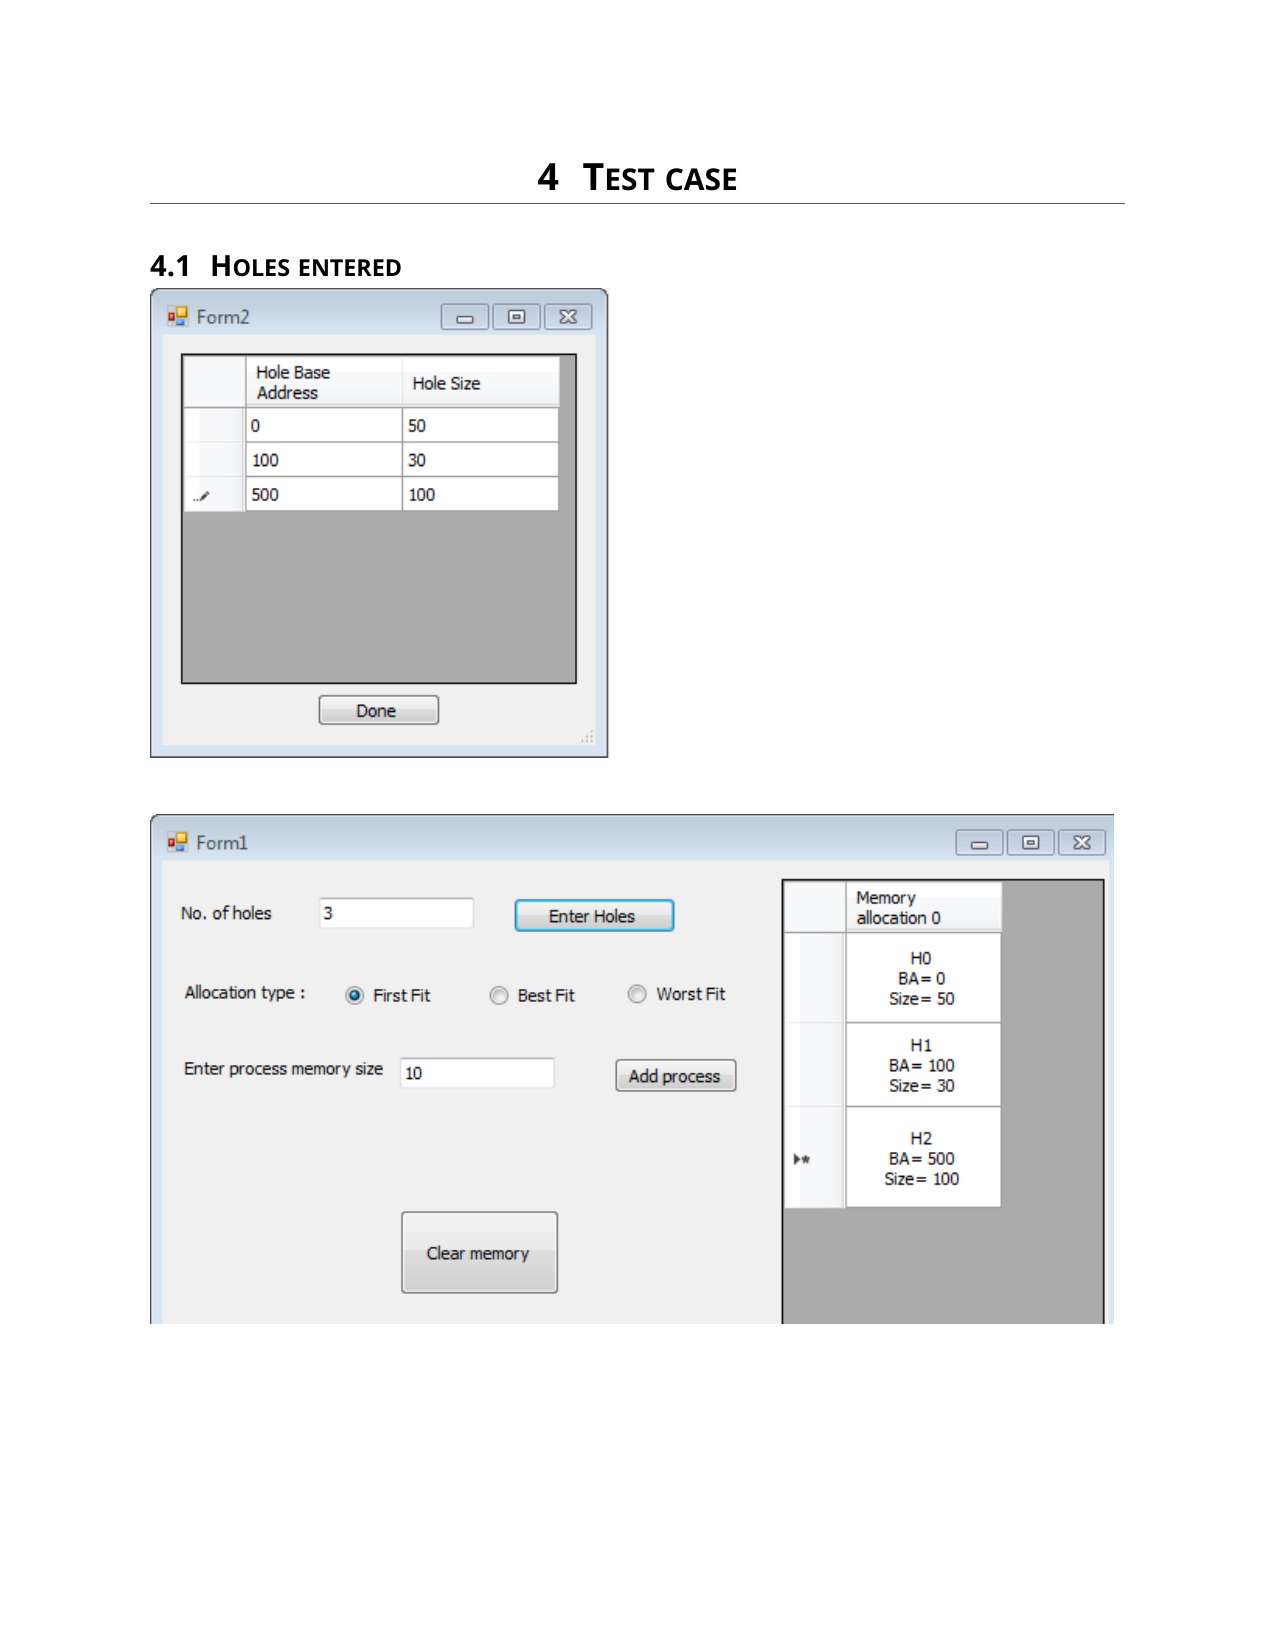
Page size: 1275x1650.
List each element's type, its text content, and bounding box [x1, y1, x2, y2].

picture [150, 288, 610, 758]
picture [150, 814, 1114, 1324]
subtitle Holes entered [150, 246, 1125, 285]
subtitle Test case [150, 150, 1125, 203]
